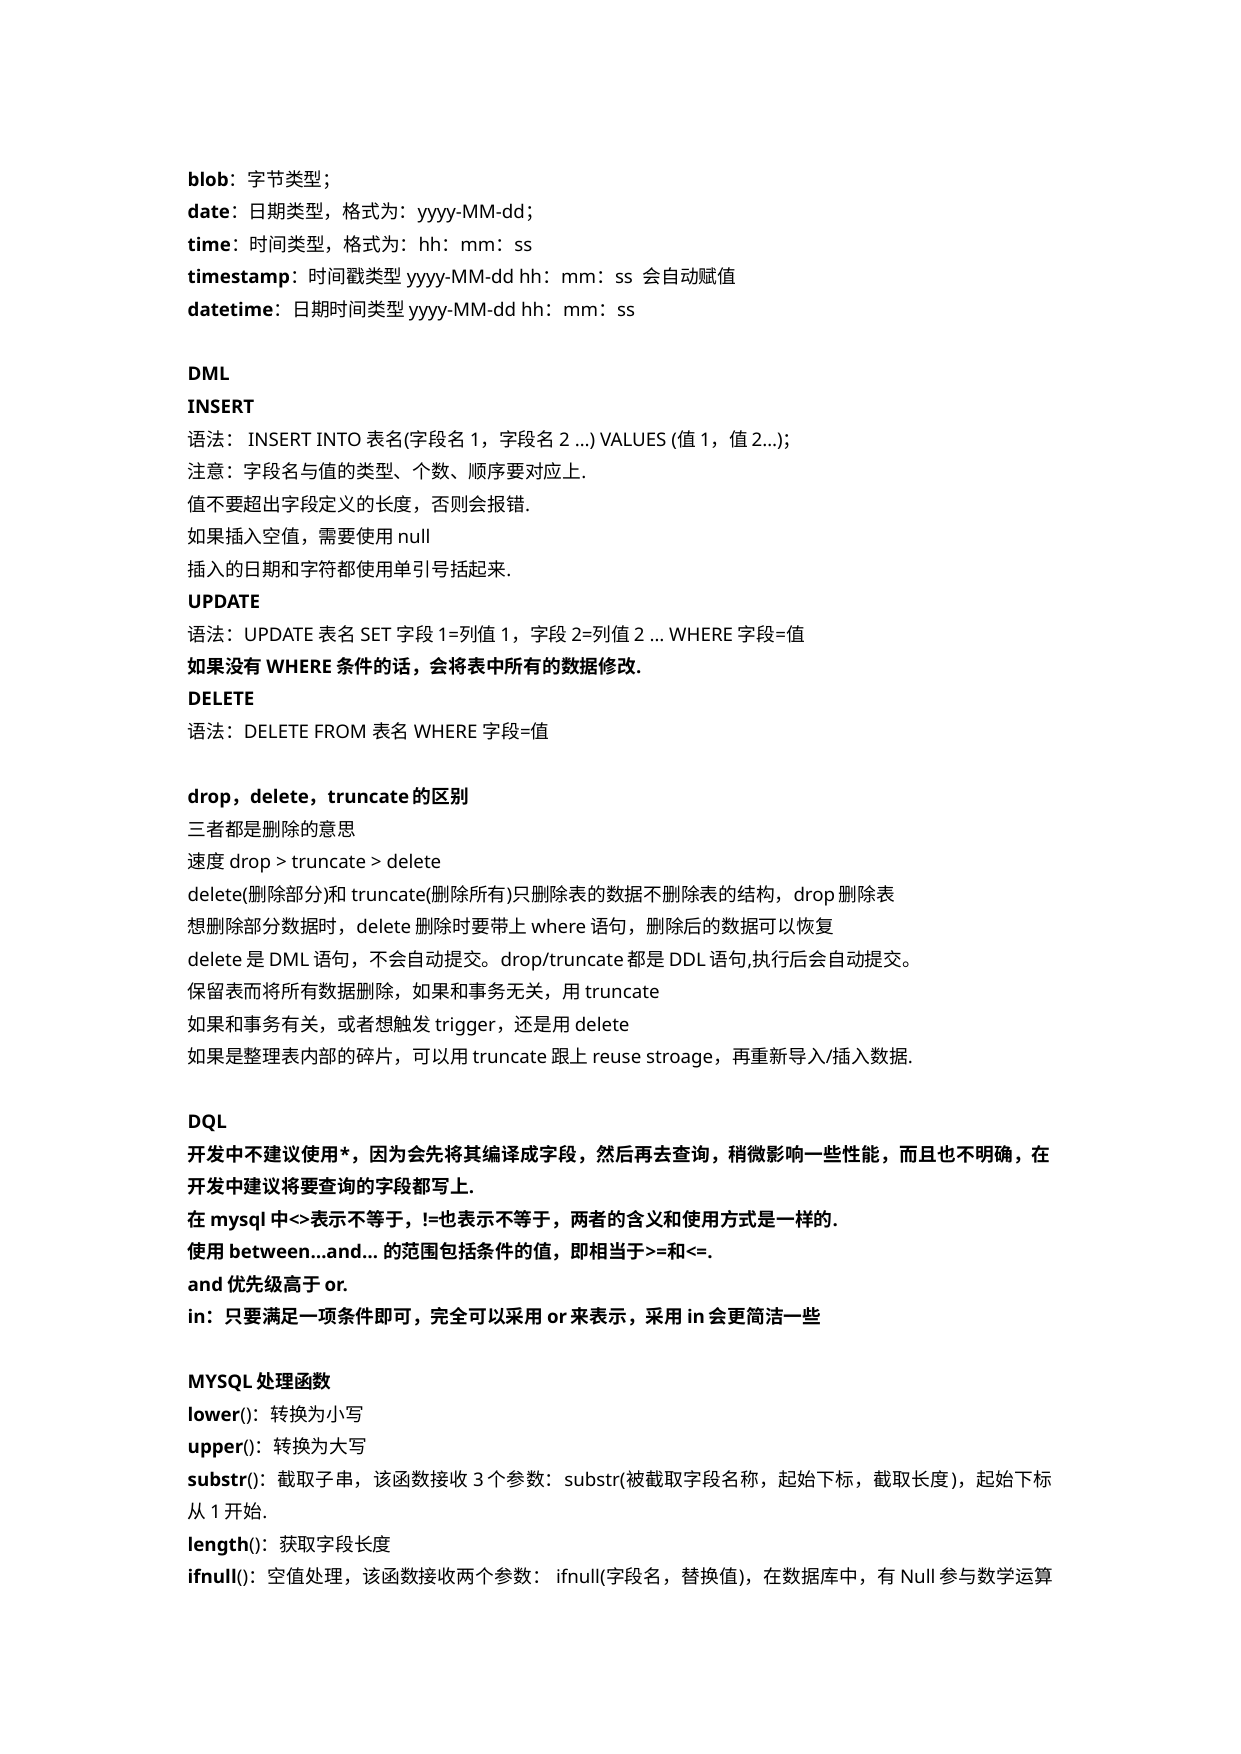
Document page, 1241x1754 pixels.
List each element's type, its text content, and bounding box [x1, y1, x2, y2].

text 速度 drop > truncate > delete [187, 844, 1053, 877]
text delete是DML语句，不会自动提交。drop/truncate都是DDL语句,执行后会自动提交。 [187, 942, 1053, 974]
text 开发中不建议使用*，因为会先将其编译成字段，然后再去查询，稍微影响一些性能，而且也不明确，在开发中建议将要查询的字段都写上. [187, 1137, 1053, 1202]
text 想删除部分数据时，delete删除时要带上where语句，删除后的数据可以恢复 [187, 909, 1053, 942]
text DELETE [187, 682, 1053, 714]
text in：只要满足一项条件即可，完全可以采用or来表示，采用in会更简洁一些 [187, 1299, 1053, 1332]
text and优先级高于or. [187, 1267, 1053, 1299]
text UPDATE [187, 584, 1053, 617]
text 注意：字段名与值的类型、个数、顺序要对应上. [187, 454, 1053, 487]
text DML [187, 357, 1053, 389]
text upper()：转换为大写 [187, 1429, 1053, 1462]
text 如果是整理表内部的碎片，可以用truncate跟上reuse stroage，再重新导入/插入数据. [187, 1039, 1053, 1072]
text 在mysql中<>表示不等于，!=也表示不等于，两者的含义和使用方式是一样的. [187, 1202, 1053, 1234]
text ifnull()：空值处理，该函数接收两个参数： ifnull(字段名，替换值)，在数据库中，有Null参与数学运算的结果一定为Null；为了防止计算结果出现Null，建议先使用ifnull函数预先处理. [187, 1559, 1053, 1592]
text INSERT [187, 389, 1053, 422]
text substr()：截取子串，该函数接收3个参数：substr(被截取字段名称，起始下标，截取长度)，起始下标从1开始. [187, 1462, 1053, 1527]
text 如果插入空值，需要使用null [187, 519, 1053, 552]
text delete(删除部分)和truncate(删除所有)只删除表的数据不删除表的结构，drop删除表 [187, 877, 1053, 909]
text lower()：转换为小写 [187, 1397, 1053, 1429]
text 插入的日期和字符都使用单引号括起来. [187, 552, 1053, 584]
text 值不要超出字段定义的长度，否则会报错. [187, 487, 1053, 519]
text datetime：日期时间类型 yyyy-MM-dd hh：mm：ss [187, 292, 1053, 324]
text time：时间类型，格式为：hh：mm：ss [187, 227, 1053, 259]
text date：日期类型，格式为：yyyy-MM-dd； [187, 194, 1053, 227]
text 使用between…and… 的范围包括条件的值，即相当于>=和<=. [187, 1234, 1053, 1267]
text DQL [187, 1104, 1053, 1137]
text 如果没有WHERE条件的话，会将表中所有的数据修改. [187, 649, 1053, 682]
text length()：获取字段长度 [187, 1527, 1053, 1559]
text blob：字节类型； [187, 162, 1053, 194]
text 如果和事务有关，或者想触发trigger，还是用delete [187, 1007, 1053, 1039]
text 语法：UPDATE 表名 SET 字段1=列值1，字段2=列值2 … WHERE 字段=值 [187, 617, 1053, 649]
text 语法： INSERT INTO 表名(字段名1，字段名2 …) VALUES (值1，值2…)； [187, 422, 1053, 454]
text 三者都是删除的意思 [187, 812, 1053, 844]
text 语法：DELETE FROM 表名 WHERE 字段=值 [187, 714, 1053, 747]
text drop，delete，truncate的区别 [187, 779, 1053, 812]
text 保留表而将所有数据删除，如果和事务无关，用truncate [187, 974, 1053, 1007]
text MYSQL处理函数 [187, 1364, 1053, 1397]
text timestamp：时间戳类型 yyyy-MM-dd hh：mm：ss 会自动赋值 [187, 259, 1053, 292]
